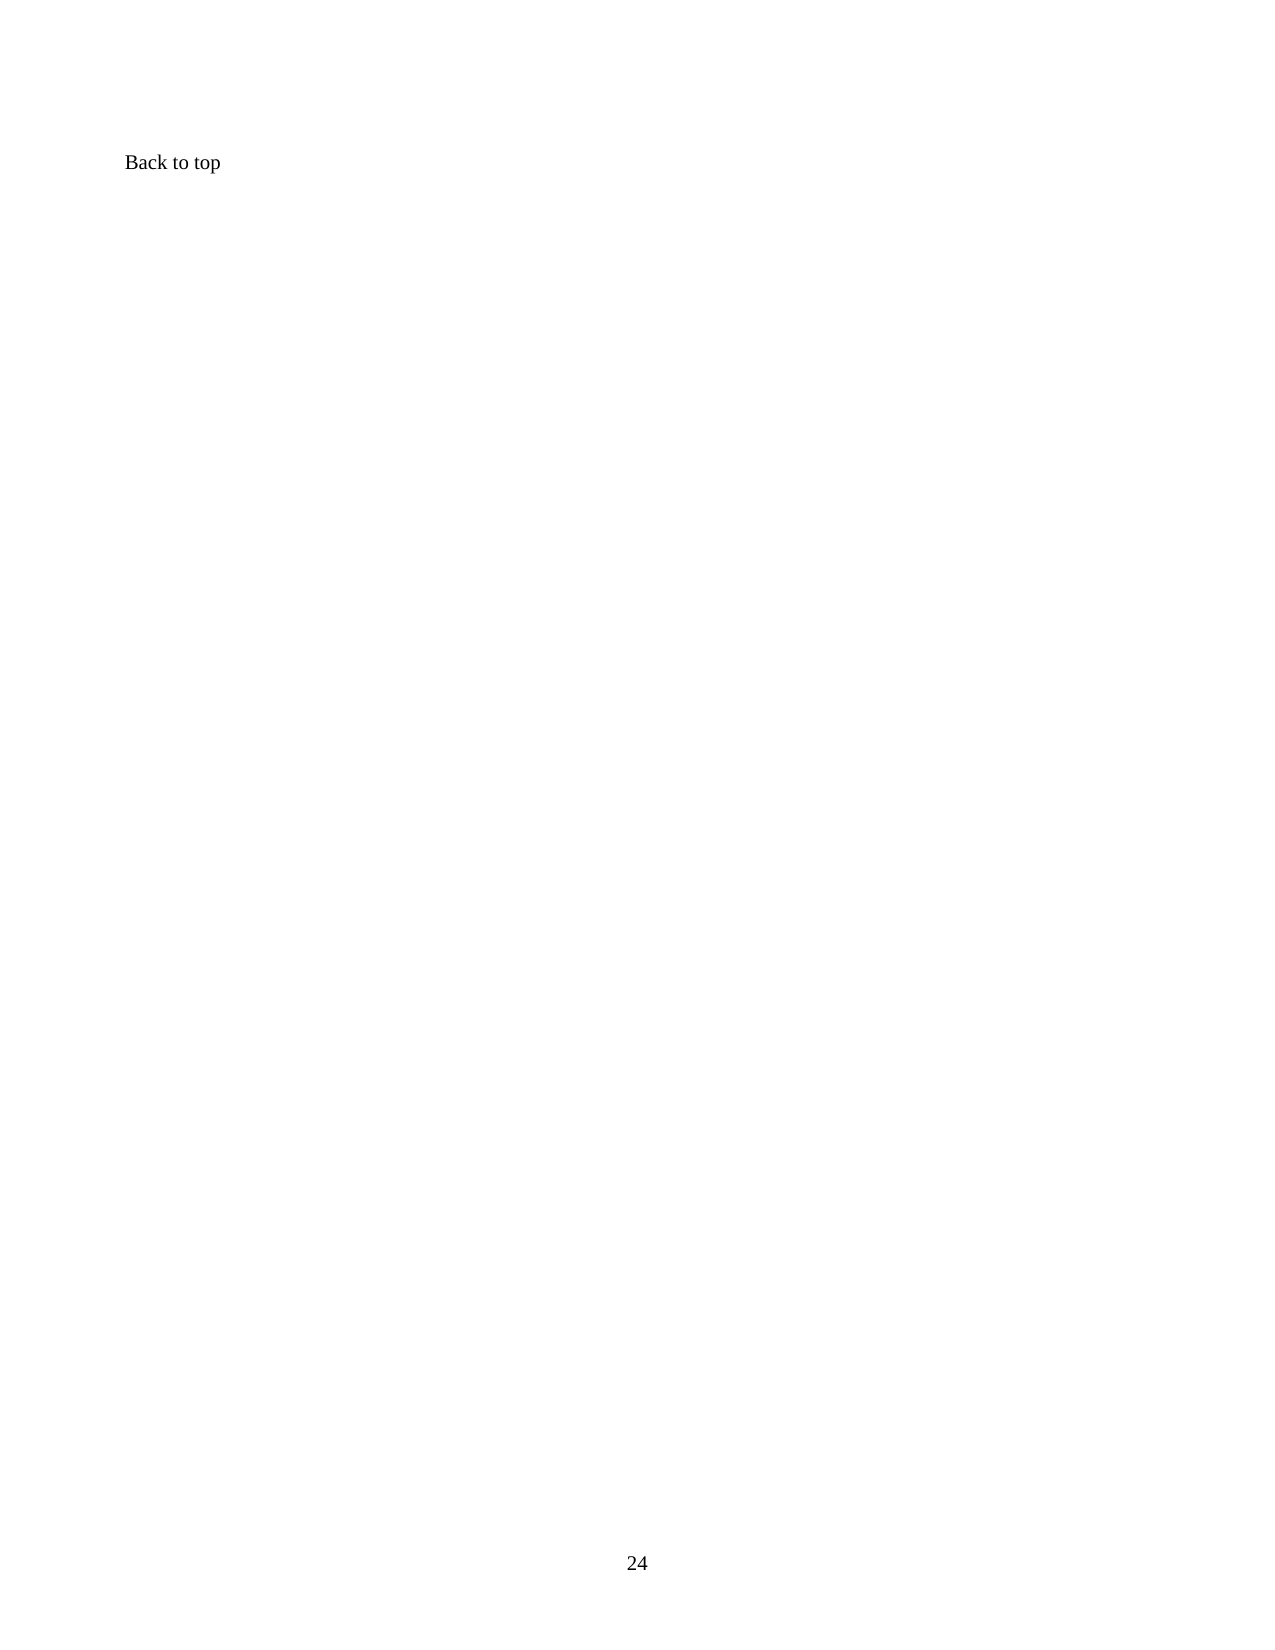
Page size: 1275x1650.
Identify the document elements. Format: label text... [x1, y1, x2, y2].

text Back to top [124, 150, 1174, 174]
